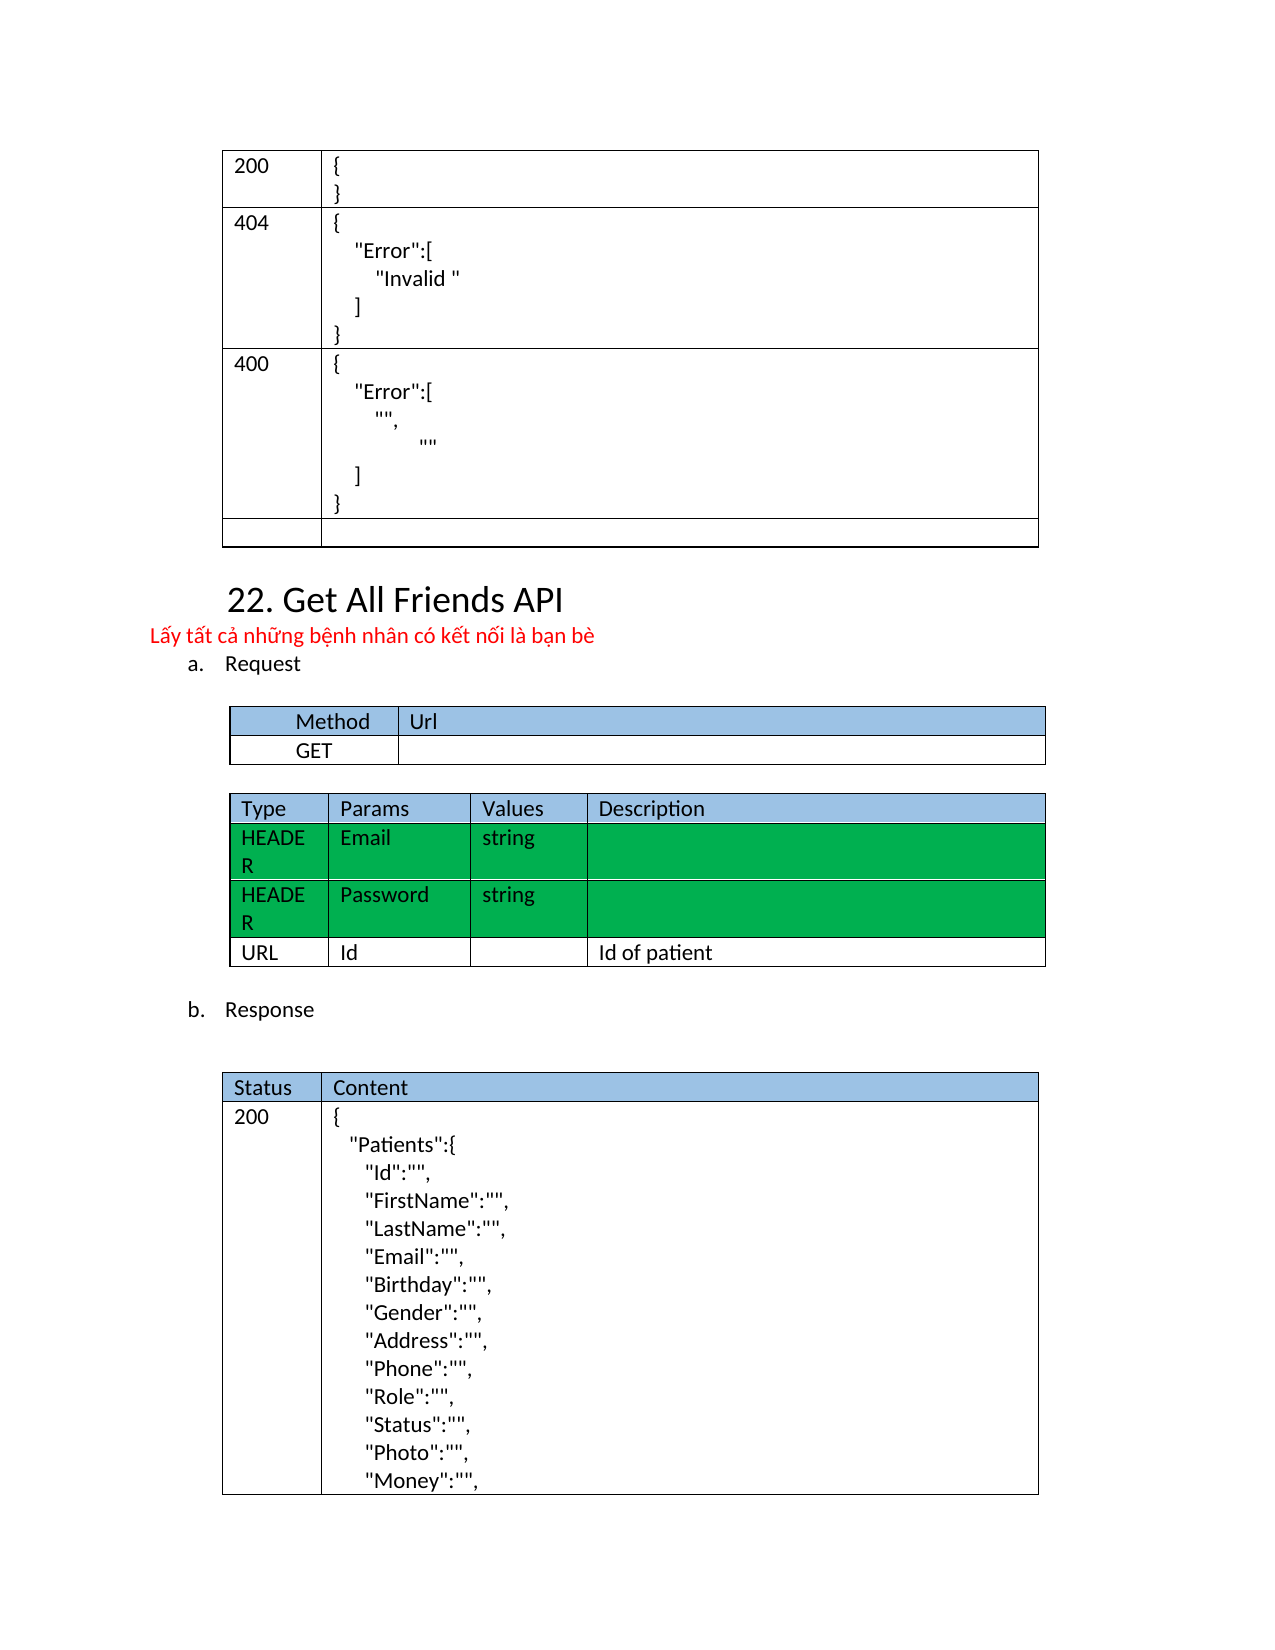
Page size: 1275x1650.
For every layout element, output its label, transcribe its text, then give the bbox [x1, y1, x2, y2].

table_header Params [329, 794, 470, 822]
table_cell 400 [223, 349, 321, 517]
table_cell 200 [223, 151, 321, 207]
text Lấy tất cả những bệnh nhân có kết nối là bạn bè [150, 621, 1125, 649]
table_cell Email [329, 824, 470, 879]
table_cell { "Error":[ "Invalid " ] } [322, 208, 1038, 348]
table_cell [322, 1102, 1038, 1494]
table_cell [322, 519, 1038, 546]
table_header Values [471, 794, 587, 822]
table_cell string [471, 881, 587, 937]
list Request [187, 649, 1125, 677]
table_cell GET [231, 736, 398, 764]
table_cell 200 [223, 1102, 321, 1494]
table_cell { } [322, 151, 1038, 207]
table_cell [223, 519, 321, 546]
table_cell { "Error":[ "", "" ] } [322, 349, 1038, 517]
table_cell [399, 736, 1045, 764]
table_cell HEADER [231, 824, 328, 879]
table_header Content [322, 1073, 1038, 1101]
list 22. Get All Friends API [227, 576, 1125, 621]
table_header Type [231, 794, 328, 822]
table_cell Id [329, 938, 470, 966]
table_header Status [223, 1073, 321, 1101]
table_cell HEADER [231, 881, 328, 937]
table_header Method [231, 707, 398, 735]
table_cell Id of patient [588, 938, 1045, 966]
table_cell [471, 938, 587, 966]
table_header Description [588, 794, 1045, 822]
table_cell [588, 824, 1045, 879]
table_cell 404 [223, 208, 321, 348]
table_cell [588, 881, 1045, 937]
table_cell string [471, 824, 587, 879]
table_header Url [399, 707, 1045, 735]
table_cell URL [231, 938, 328, 966]
list Response [187, 995, 1125, 1023]
table_cell Password [329, 881, 470, 937]
